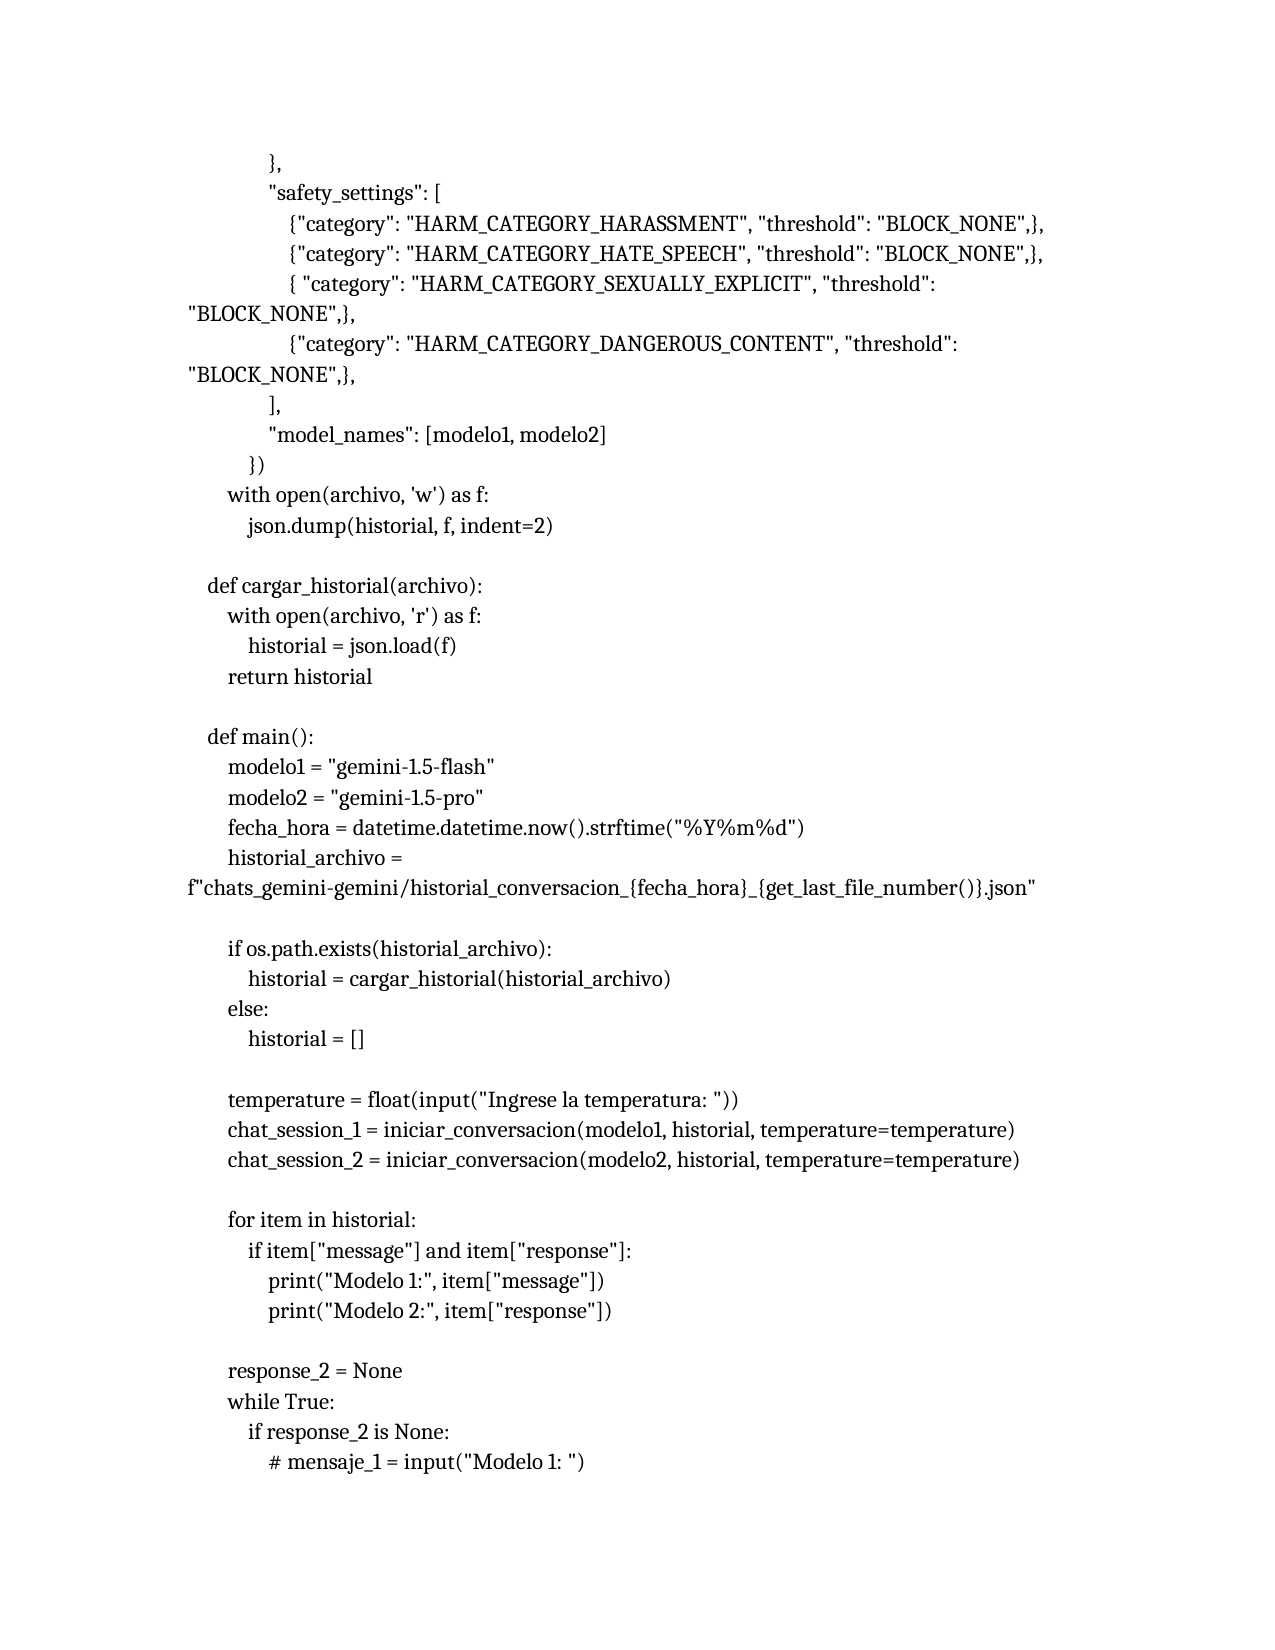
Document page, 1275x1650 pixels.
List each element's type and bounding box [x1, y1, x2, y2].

text [187, 150, 1087, 1475]
